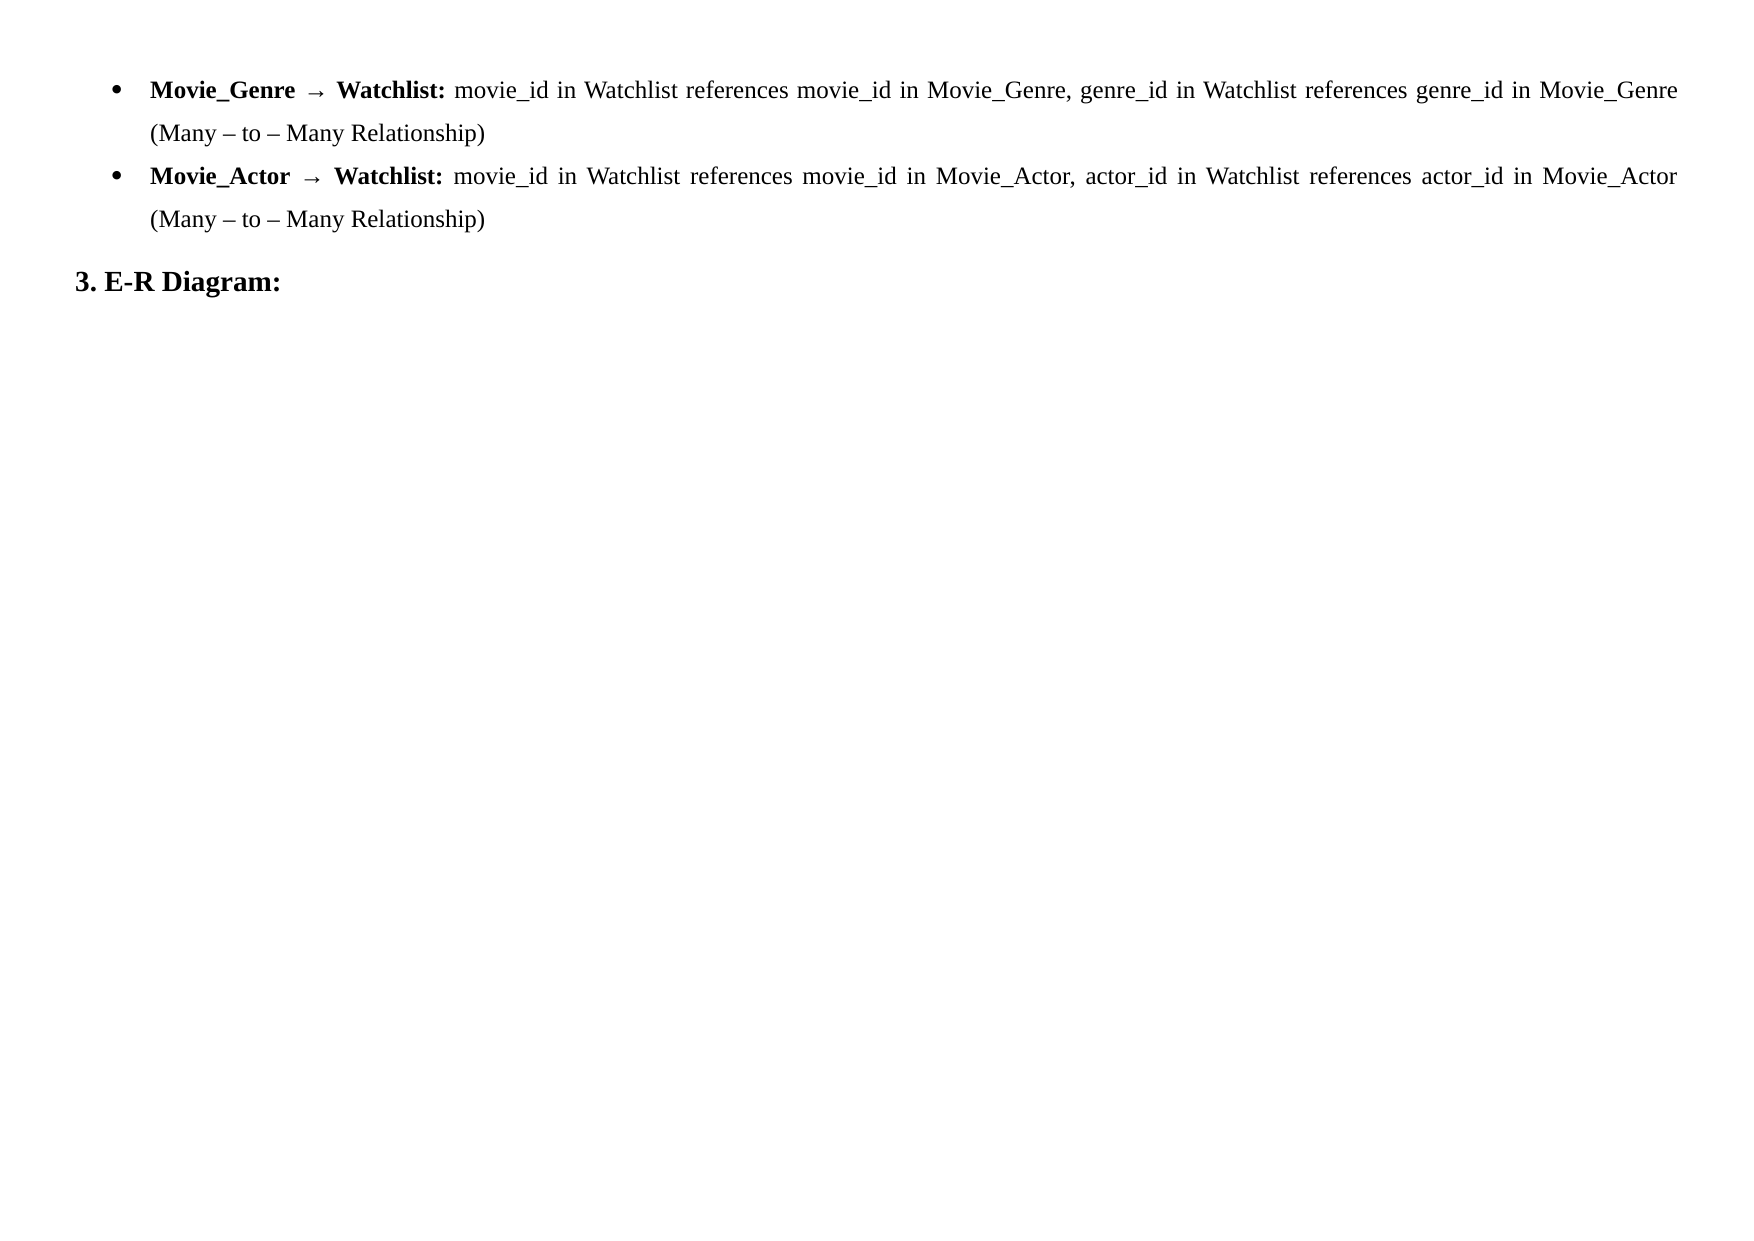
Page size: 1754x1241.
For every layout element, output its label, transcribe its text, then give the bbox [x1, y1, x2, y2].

list Movie_Actor → Watchlist: movie_id in Watchlist references movie_id in Movie_Actor, actor_id in Watchlist references actor_id in Movie_Actor (Many – to – Many Relationship) [112, 161, 1679, 233]
list Movie_Genre → Watchlist: movie_id in Watchlist references movie_id in Movie_Genre, genre_id in Watchlist references genre_id in Movie_Genre (Many – to – Many Relationship) [112, 75, 1679, 147]
text 3. E-R Diagram: [75, 264, 1679, 298]
